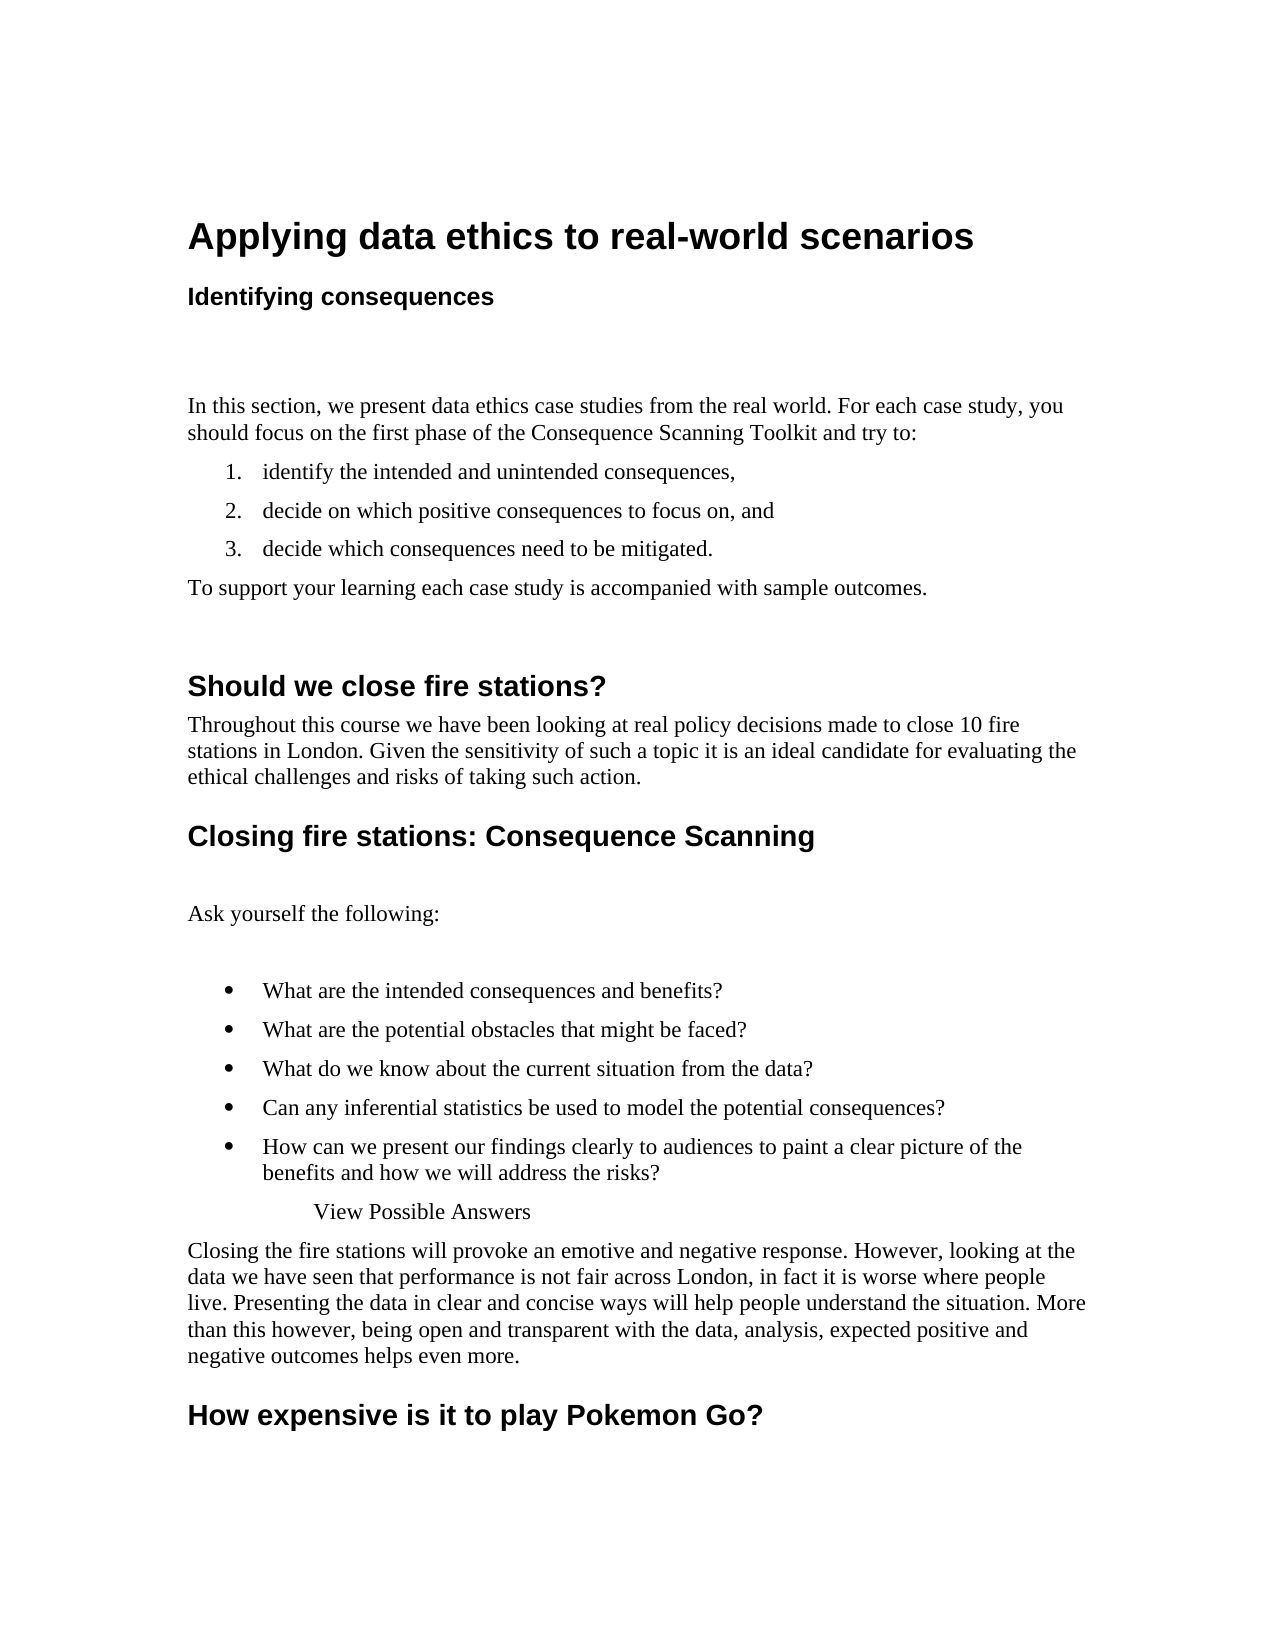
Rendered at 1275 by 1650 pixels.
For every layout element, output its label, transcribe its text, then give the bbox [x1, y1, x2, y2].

list What do we know about the current situation from the data? [225, 1055, 1087, 1081]
subtitle Applying data ethics to real-world scenarios [187, 214, 1087, 257]
subtitle Closing fire stations: Consequence Scanning [187, 819, 1087, 852]
subtitle How expensive is it to play Pokemon Go? [187, 1398, 1087, 1431]
list What are the intended consequences and benefits? [225, 977, 1087, 1004]
text In this section, we present data ethics case studies from the real world. For each case study, you should focus on the first phase of the Consequence Scanning Toolkit and try to: [187, 393, 1087, 445]
text Throughout this course we have been looking at real policy decisions made to close 10 fire stations in London. Given the sensitivity of such a topic it is an ideal candidate for evaluating the ethical challenges and risks of taking such action. [187, 711, 1087, 790]
text Ask yourself the following: [187, 899, 1087, 926]
subtitle Should we close fire stations? [187, 669, 1087, 702]
list decide on which positive consequences to focus on, and [225, 497, 1087, 523]
list decide which consequences need to be mitigated. [225, 536, 1087, 562]
text Closing the fire stations will provoke an emotive and negative response. However, looking at the data we have seen that performance is not fair across London, in fact it is worse where people live. Presenting the data in clear and concise ways will help people understand the situation. More than this however, being open and transparent with the data, analysis, expected positive and negative outcomes helps even more. [187, 1237, 1087, 1368]
list identify the intended and unintended consequences, [225, 458, 1087, 484]
text To support your learning each case study is accompanied with sample outcomes. [187, 574, 1087, 601]
list Can any inferential statistics be used to model the potential consequences? [225, 1094, 1087, 1120]
list What are the potential obstacles that might be faced? [225, 1016, 1087, 1042]
subtitle Identifying consequences [187, 282, 1087, 311]
text View Possible Answers [187, 1198, 1087, 1224]
list How can we present our findings clearly to audiences to paint a clear picture of the benefits and how we will address the risks? [225, 1133, 1087, 1185]
